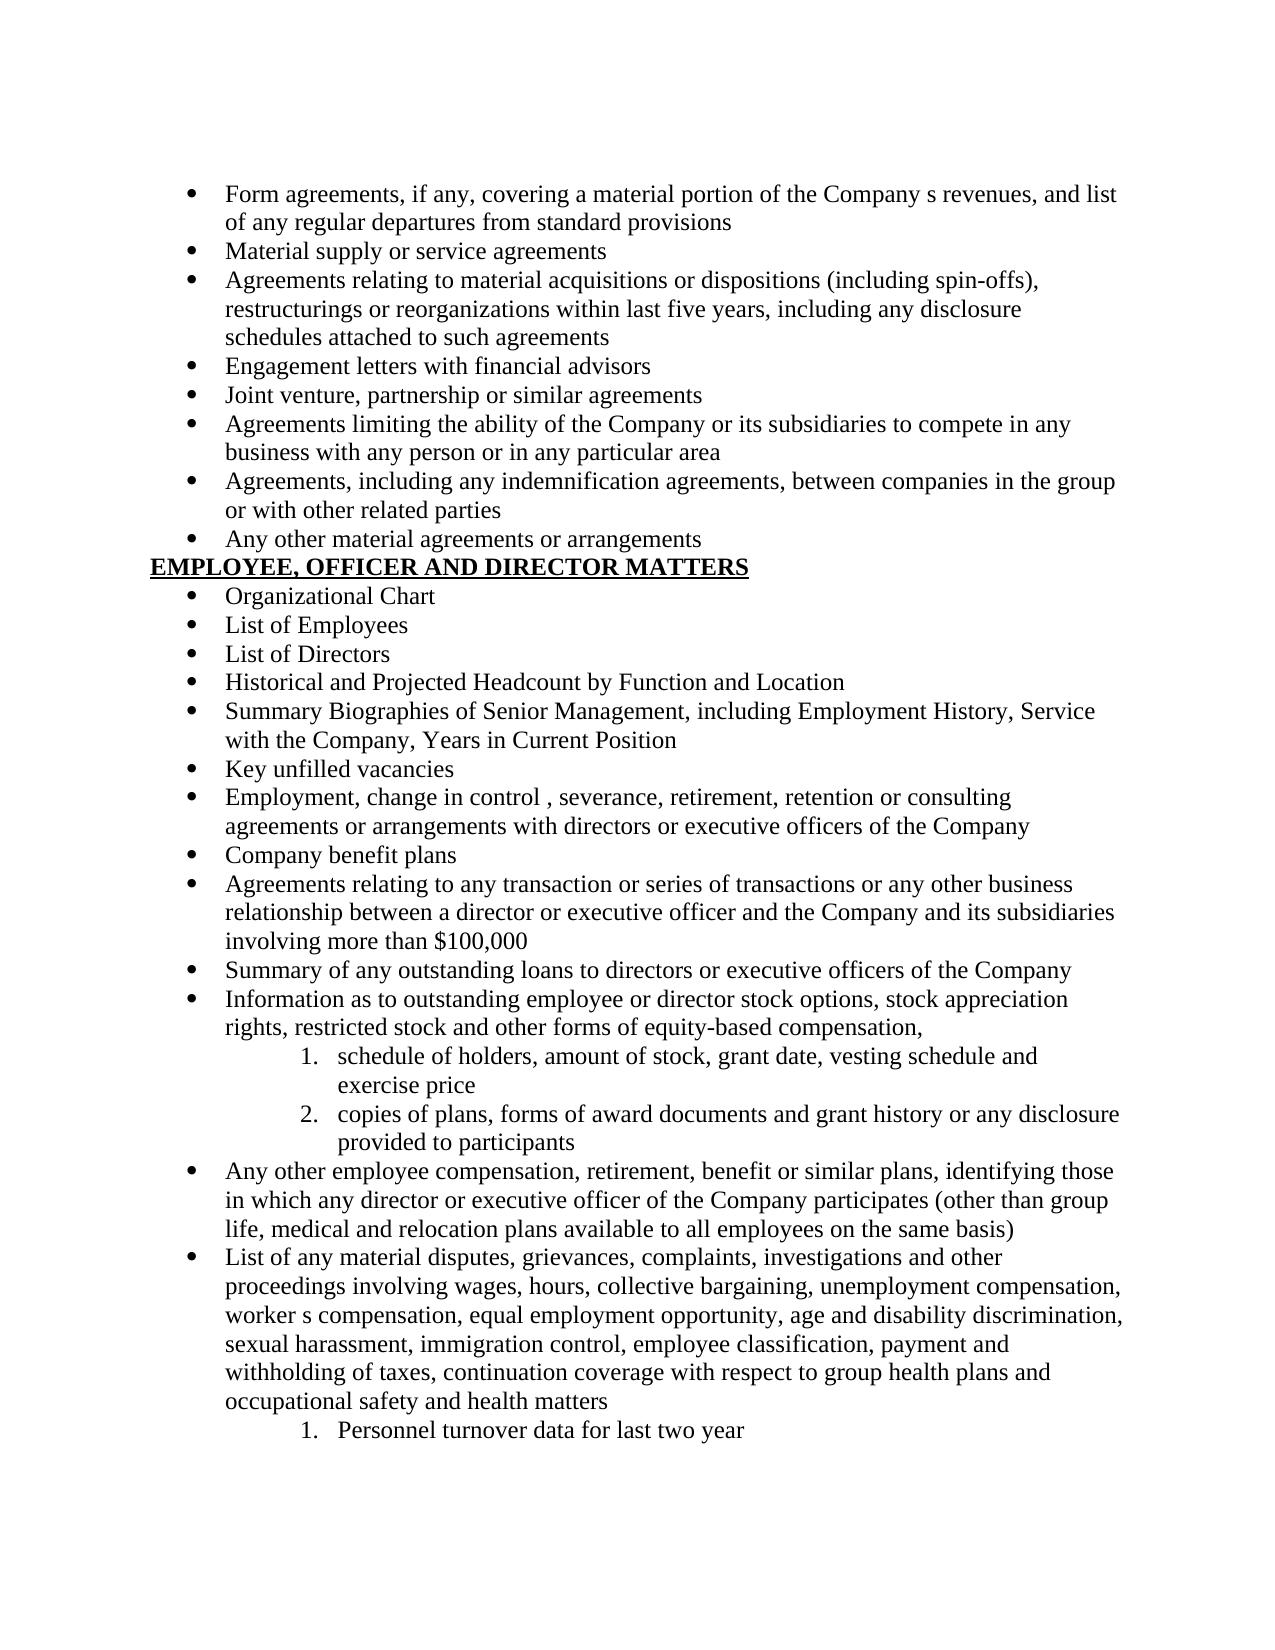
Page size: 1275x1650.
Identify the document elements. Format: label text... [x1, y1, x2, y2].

list Organizational Chart [187, 581, 1125, 610]
text EMPLOYEE, OFFICER AND DIRECTOR MATTERS [150, 552, 1125, 581]
list Employment, change in control , severance, retirement, retention or consulting agreements or arrangements with directors or executive officers of the Company [187, 782, 1125, 840]
list copies of plans, forms of award documents and grant history or any disclosure provided to participants [300, 1099, 1125, 1156]
list Joint venture, partnership or similar agreements [187, 380, 1125, 409]
list Any other employee compensation, retirement, benefit or similar plans, identifying those in which any director or executive officer of the Company participates (other than group life, medical and relocation plans available to all employees on the same basis) [187, 1156, 1125, 1242]
list Any other material agreements or arrangements [187, 524, 1125, 552]
list Agreements limiting the ability of the Company or its subsidiaries to compete in any business with any person or in any particular area [187, 409, 1125, 466]
list Historical and Projected Headcount by Function and Location [187, 667, 1125, 696]
list Engagement letters with financial advisors [187, 351, 1125, 380]
list Agreements, including any indemnification agreements, between companies in the group or with other related parties [187, 466, 1125, 524]
list Summary Biographies of Senior Management, including Employment History, Service with the Company, Years in Current Position [187, 696, 1125, 754]
list List of Employees [187, 610, 1125, 639]
list Agreements relating to any transaction or series of transactions or any other business relationship between a director or executive officer and the Company and its subsidiaries involving more than $100,000 [187, 869, 1125, 955]
list Form agreements, if any, covering a material portion of the Company s revenues, and list of any regular departures from standard provisions [187, 179, 1125, 236]
list schedule of holders, amount of stock, grant date, vesting schedule and exercise price [300, 1041, 1125, 1099]
list Material supply or service agreements [187, 236, 1125, 265]
list List of any material disputes, grievances, complaints, investigations and other proceedings involving wages, hours, collective bargaining, unemployment compensation, worker s compensation, equal employment opportunity, age and disability discrimination, sexual harassment, immigration control, employee classification, payment and withholding of taxes, continuation coverage with respect to group health plans and occupational safety and health matters [187, 1242, 1125, 1415]
list Summary of any outstanding loans to directors or executive officers of the Company [187, 955, 1125, 984]
list Information as to outstanding employee or director stock options, stock appreciation rights, restricted stock and other forms of equity-based compensation, [187, 984, 1125, 1041]
list Key unfilled vacancies [187, 754, 1125, 782]
list Company benefit plans [187, 840, 1125, 869]
list List of Directors [187, 639, 1125, 667]
list Personnel turnover data for last two year [300, 1415, 1125, 1444]
list Agreements relating to material acquisitions or dispositions (including spin-offs), restructurings or reorganizations within last five years, including any disclosure schedules attached to such agreements [187, 265, 1125, 351]
